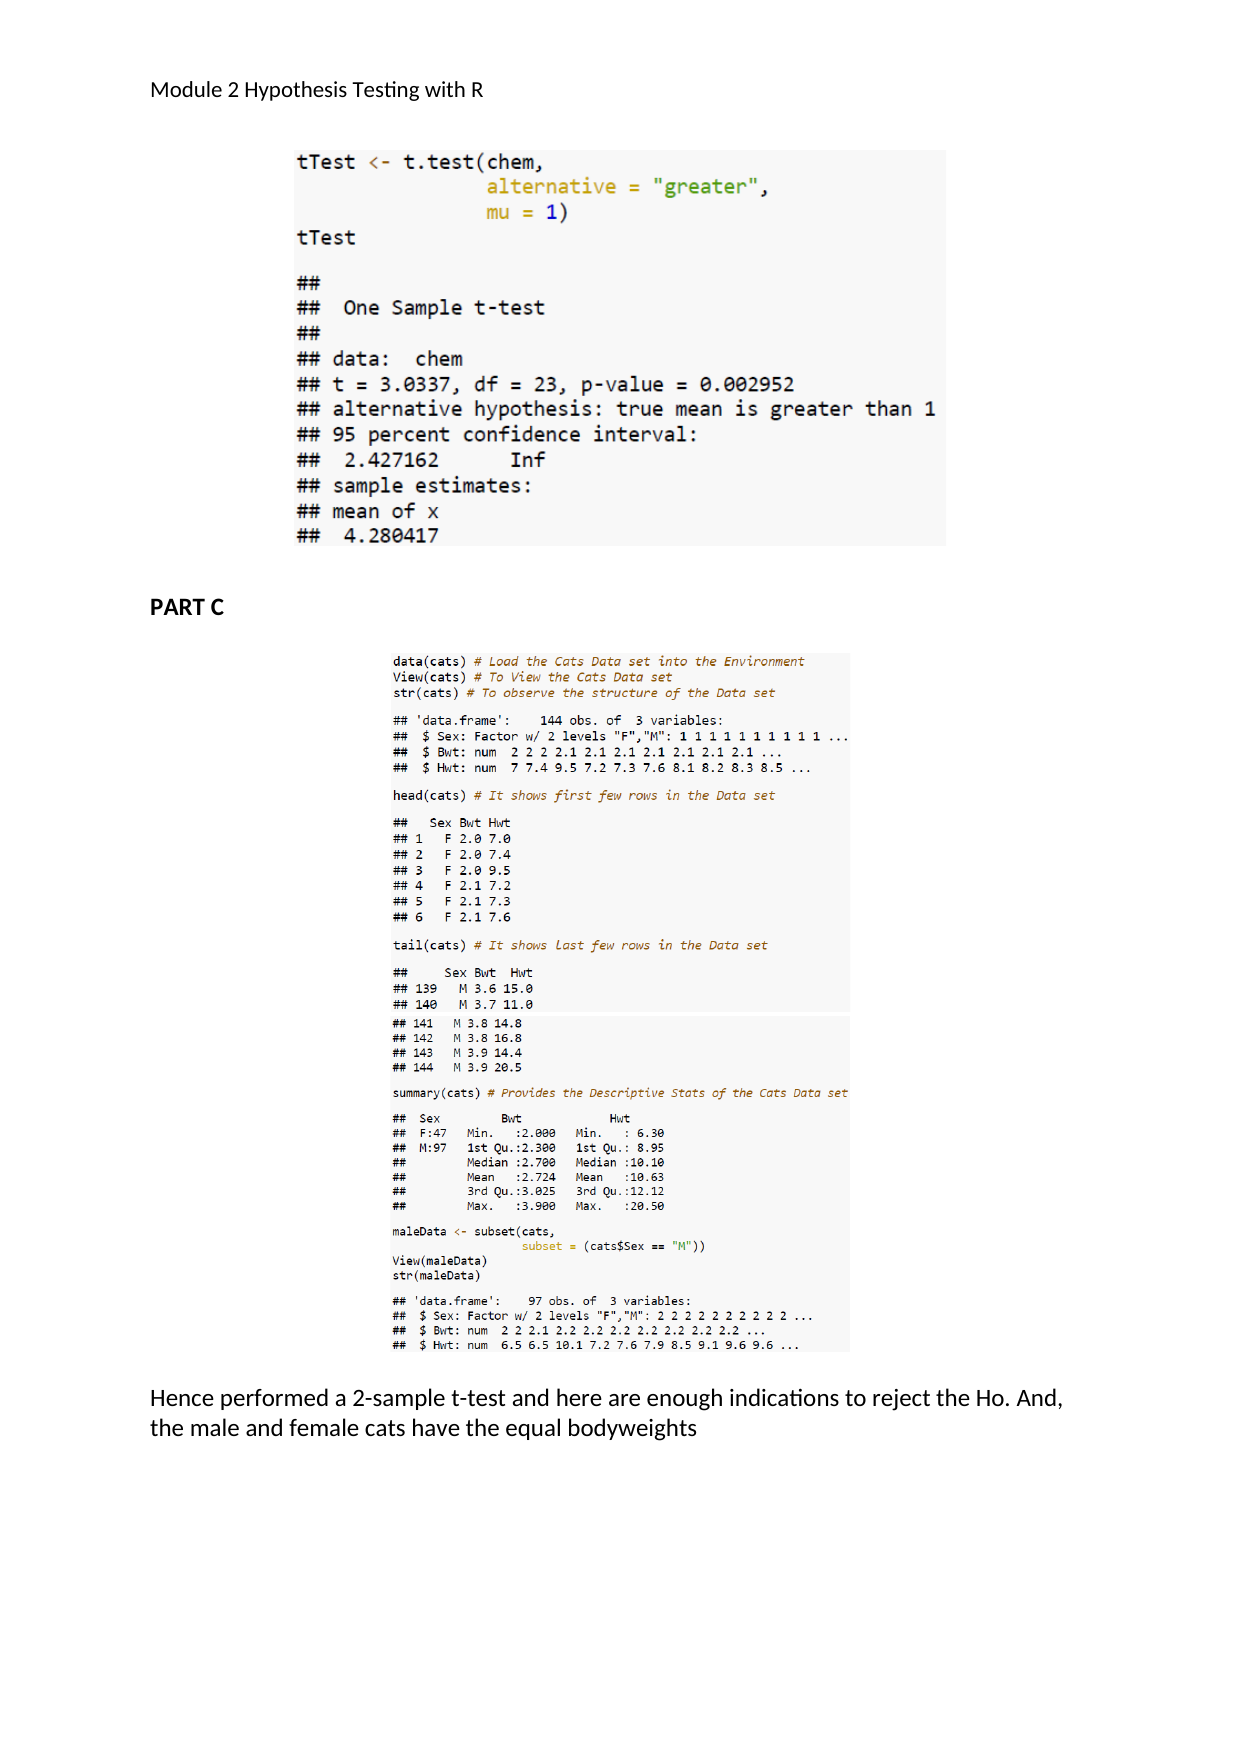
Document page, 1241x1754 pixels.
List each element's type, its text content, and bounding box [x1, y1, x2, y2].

picture [294, 150, 947, 546]
picture [389, 653, 851, 1352]
text PART C [150, 591, 1090, 622]
text Hence performed a 2-sample t-test and here are enough indications to reject the Ho. And, the male and female cats have the equal bodyweights [150, 1382, 1090, 1443]
